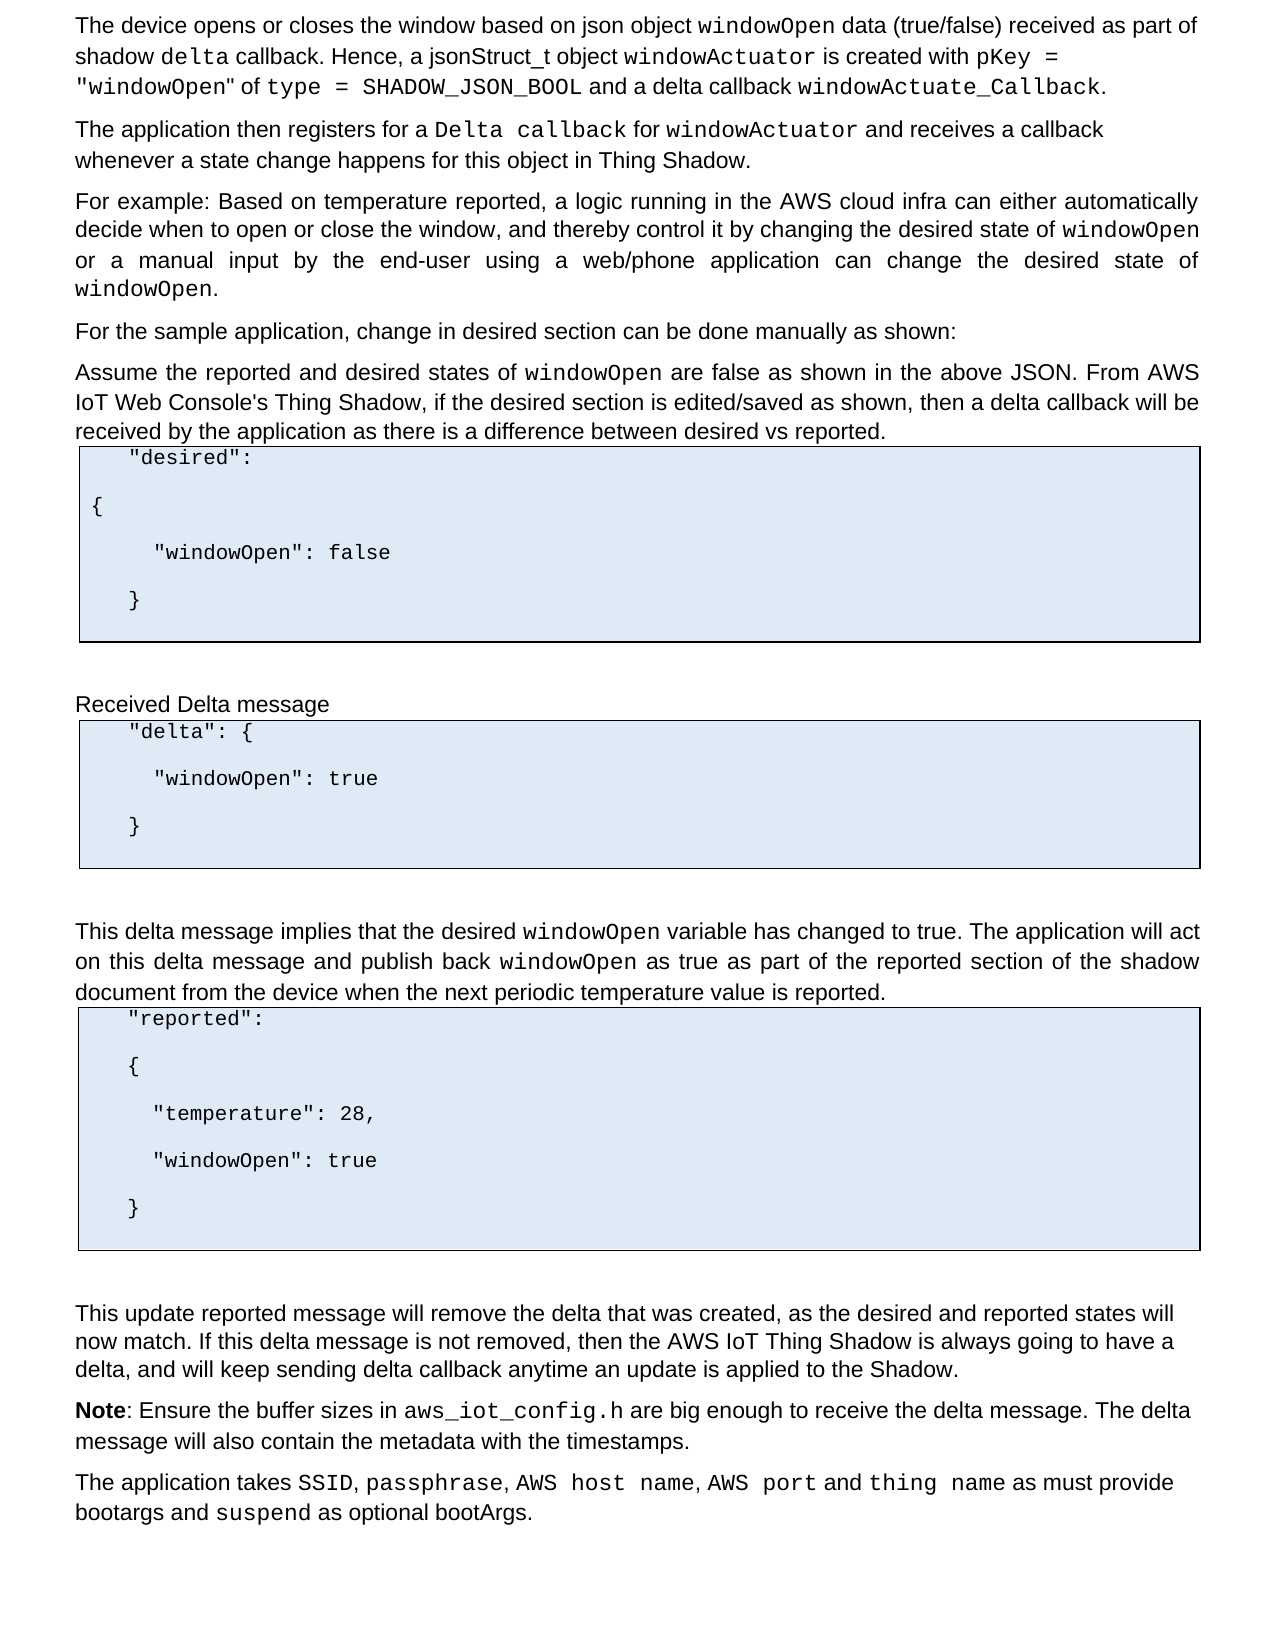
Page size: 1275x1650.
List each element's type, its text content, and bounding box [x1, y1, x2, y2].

text Note: Ensure the buffer sizes in aws_iot_config.h are big enough to receive the delta message. The delta message will also contain the metadata with the timestamps. [75, 1397, 1200, 1454]
table_header "desired": { "windowOpen": false } [80, 447, 1199, 641]
table_header "reported": { "temperature": 28, "windowOpen": true } [79, 1008, 1199, 1249]
text The application takes SSID, passphrase, AWS host name, AWS port and thing name as must provide bootargs and suspend as optional bootArgs. [75, 1469, 1200, 1527]
text This delta message implies that the desired windowOpen variable has changed to true. The application will act on this delta message and publish back windowOpen as true as part of the reported section of the shadow document from the device when the next periodic temperature value is reported. [75, 918, 1200, 1005]
table_header "delta": { "windowOpen": true } [80, 721, 1199, 868]
text This update reported message will remove the delta that was created, as the desired and reported states will now match. If this delta message is not removed, then the AWS IoT Thing Shadow is always going to have a delta, and will keep sending delta callback anytime an update is applied to the Shadow. [75, 1299, 1200, 1383]
text Received Delta message [75, 691, 1200, 718]
text The device opens or closes the window based on json object windowOpen data (true/false) received as part of shadow delta callback. Hence, a jsonStruct_t object windowActuator is created with pKey = "windowOpen" of type = SHADOW_JSON_BOOL and a delta callback windowActuate_Callback. [75, 12, 1200, 102]
text Assume the reported and desired states of windowOpen are false as shown in the above JSON. From AWS IoT Web Console's Thing Shadow, if the desired section is edited/saved as shown, then a delta callback will be received by the application as there is a difference between desired vs reported. [75, 359, 1200, 444]
text For the sample application, change in desired section can be done manually as shown: [75, 318, 1200, 344]
text For example: Based on temperature reported, a logic running in the AWS cloud infra can either automatically decide when to open or close the window, and thereby control it by changing the desired state of windowOpen or a manual input by the end-user using a web/phone application can change the desired state of windowOpen. [75, 188, 1200, 303]
text The application then registers for a Delta callback for windowActuator and receives a callback whenever a state change happens for this object in Thing Shadow. [75, 116, 1200, 173]
